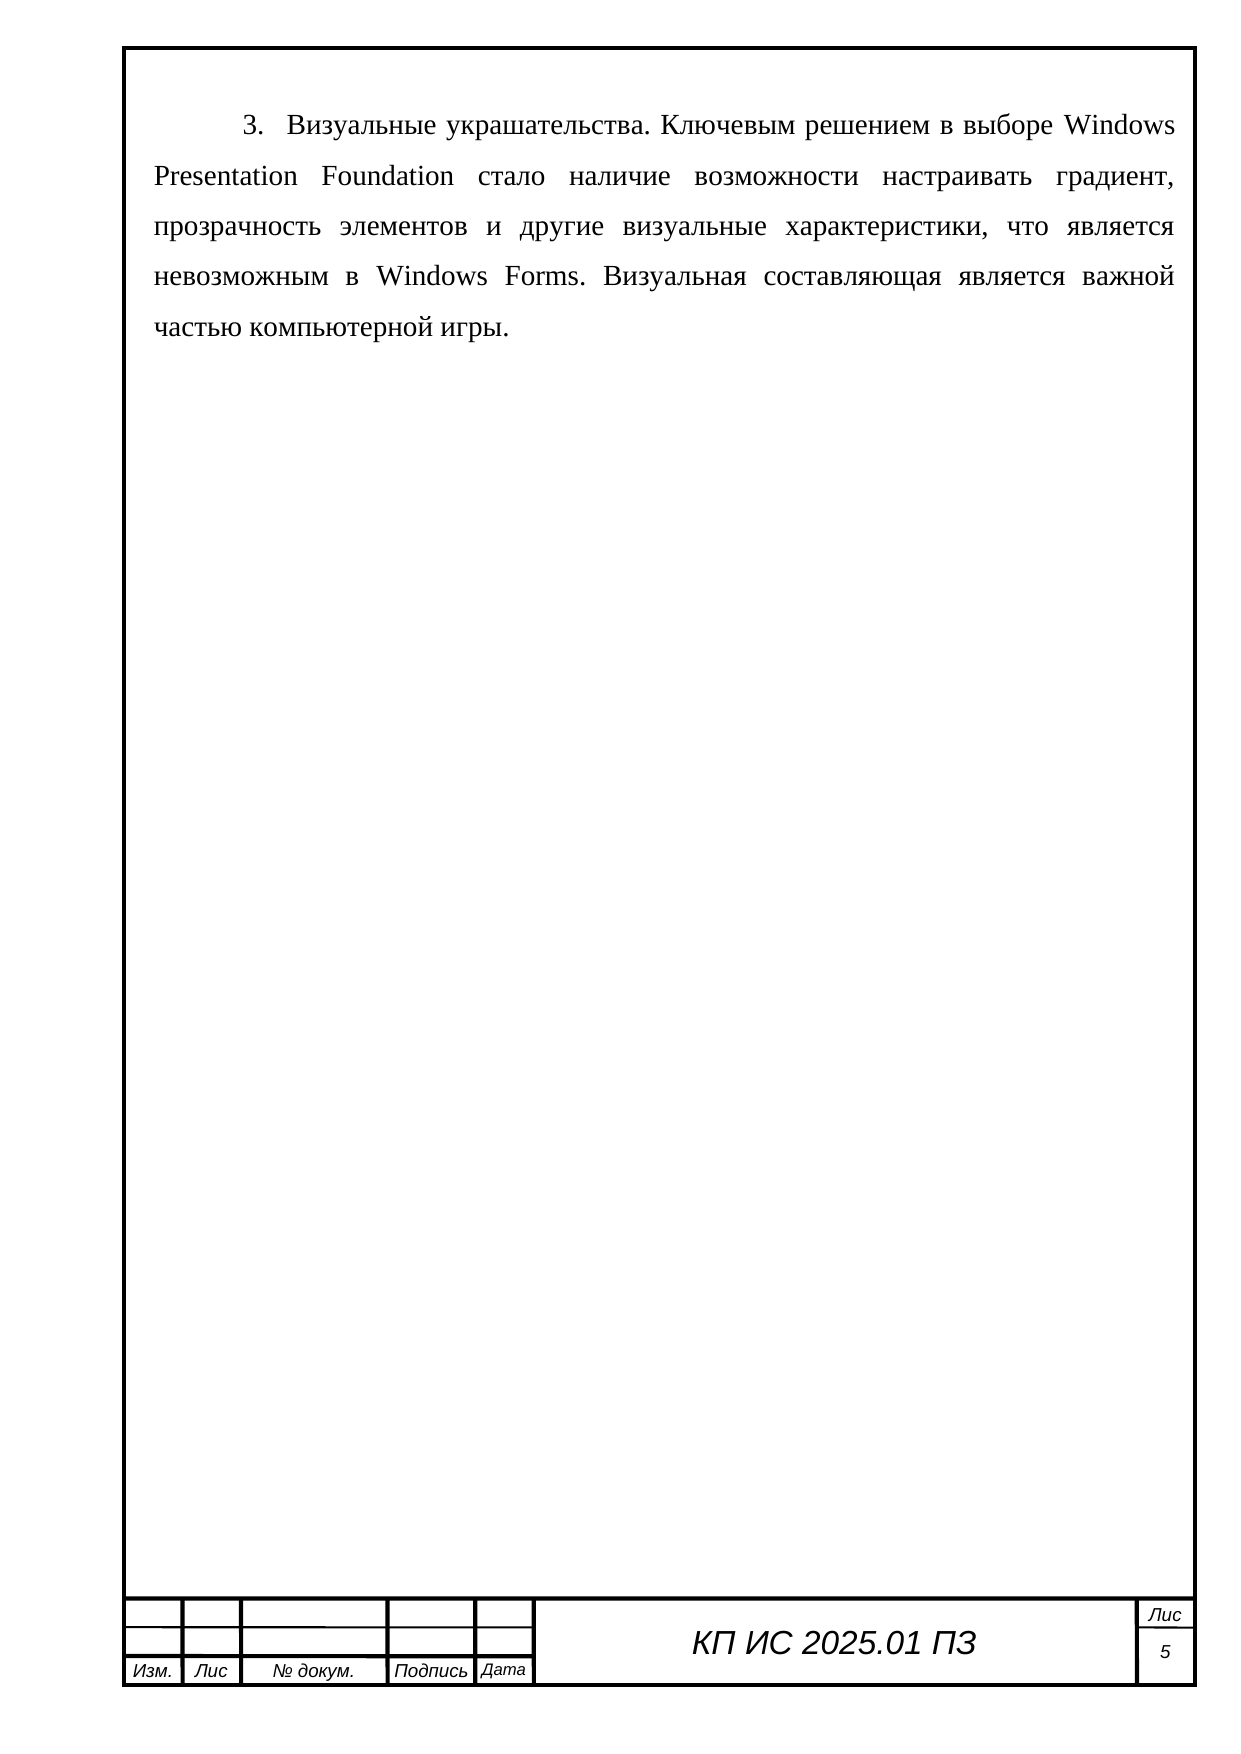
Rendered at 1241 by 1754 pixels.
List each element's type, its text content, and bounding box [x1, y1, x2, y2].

list Визуальные украшательства. Ключевым решением в выборе Windows Presentation Foundation стало наличие возможности настраивать градиент, прозрачность элементов и другие визуальные характеристики, что является невозможным в Windows Forms. Визуальная составляющая является важной частью компьютерной игры. [153, 107, 1175, 342]
